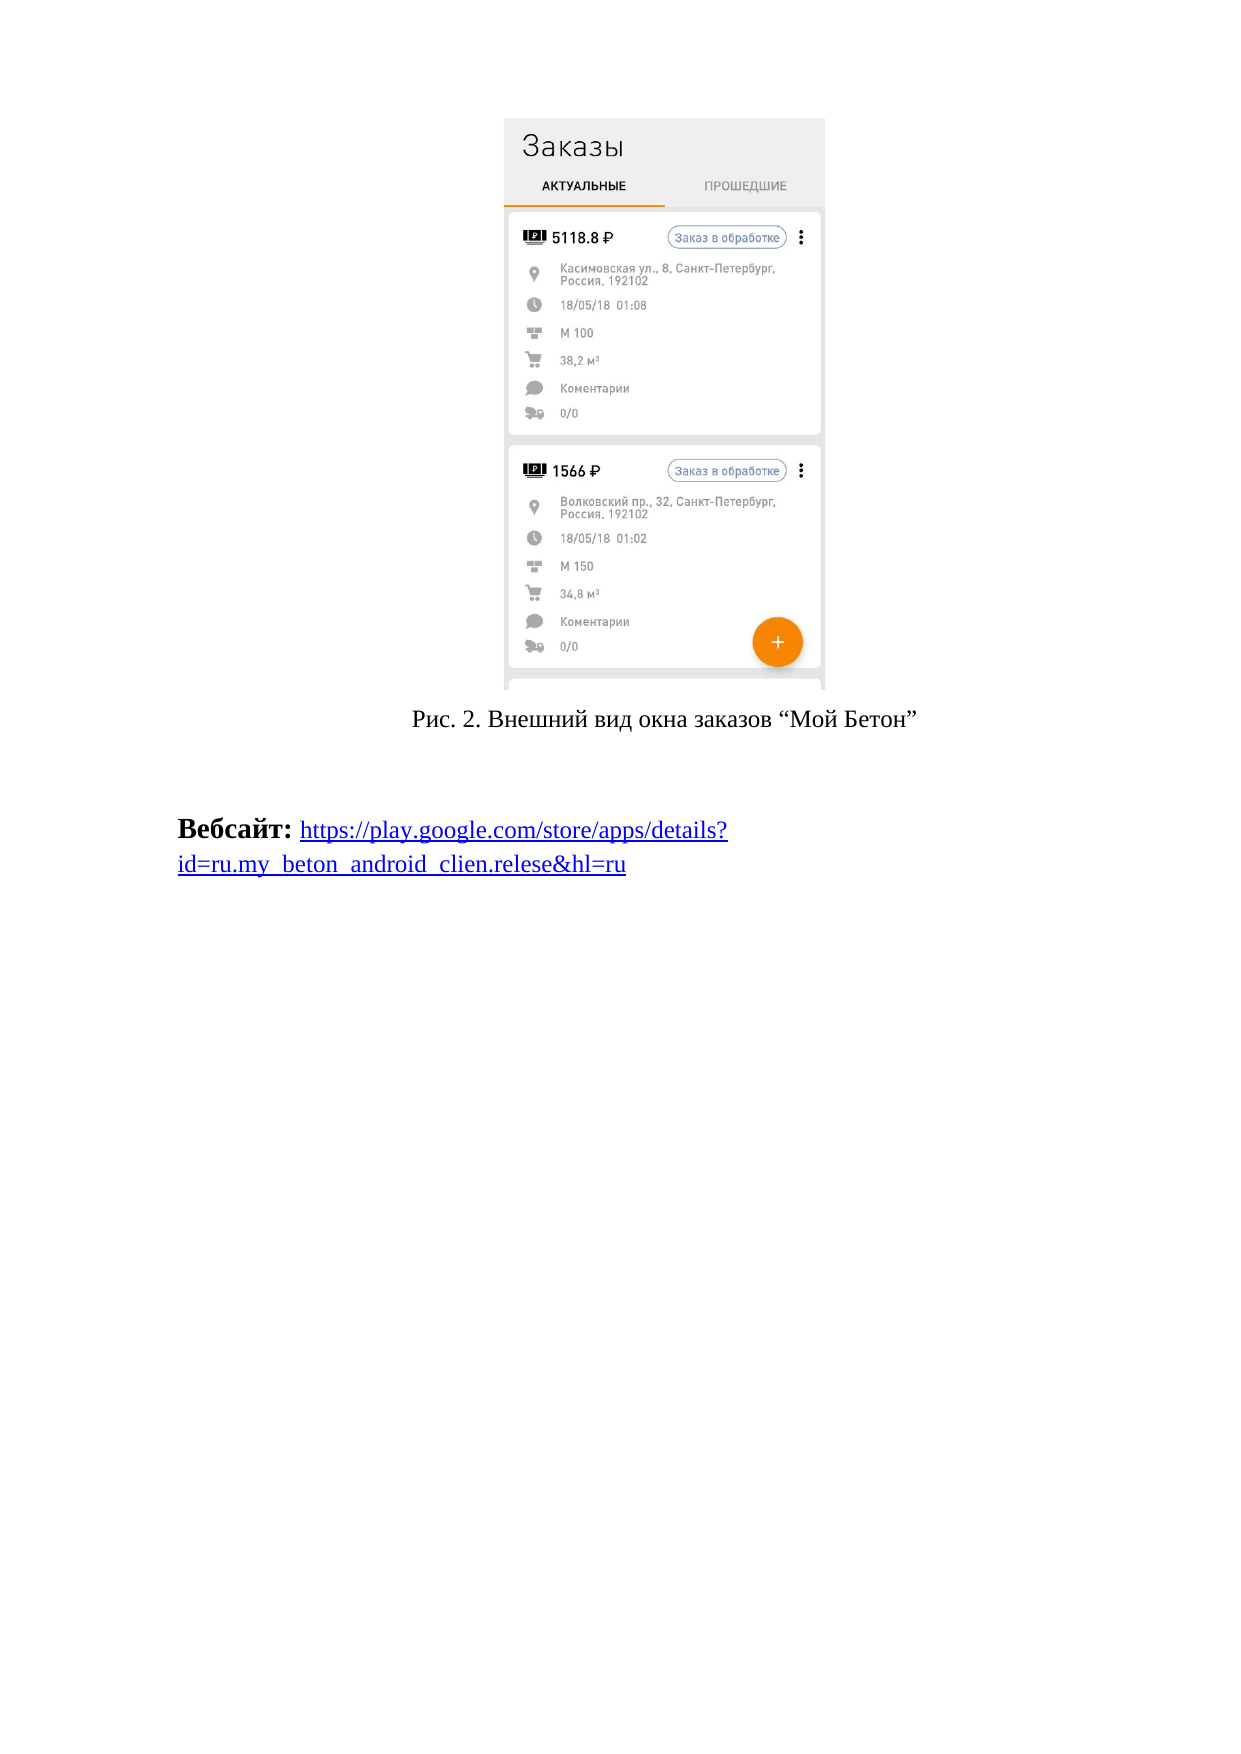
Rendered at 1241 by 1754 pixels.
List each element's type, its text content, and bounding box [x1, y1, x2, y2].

text Вебсайт: https://play.google.com/store/apps/details?id=ru.my_beton_android_clien.relese&hl=ru [177, 811, 1152, 878]
picture [503, 118, 826, 690]
text Рис. 2. Внешний вид окна заказов “Мой Бетон” [177, 704, 1152, 732]
